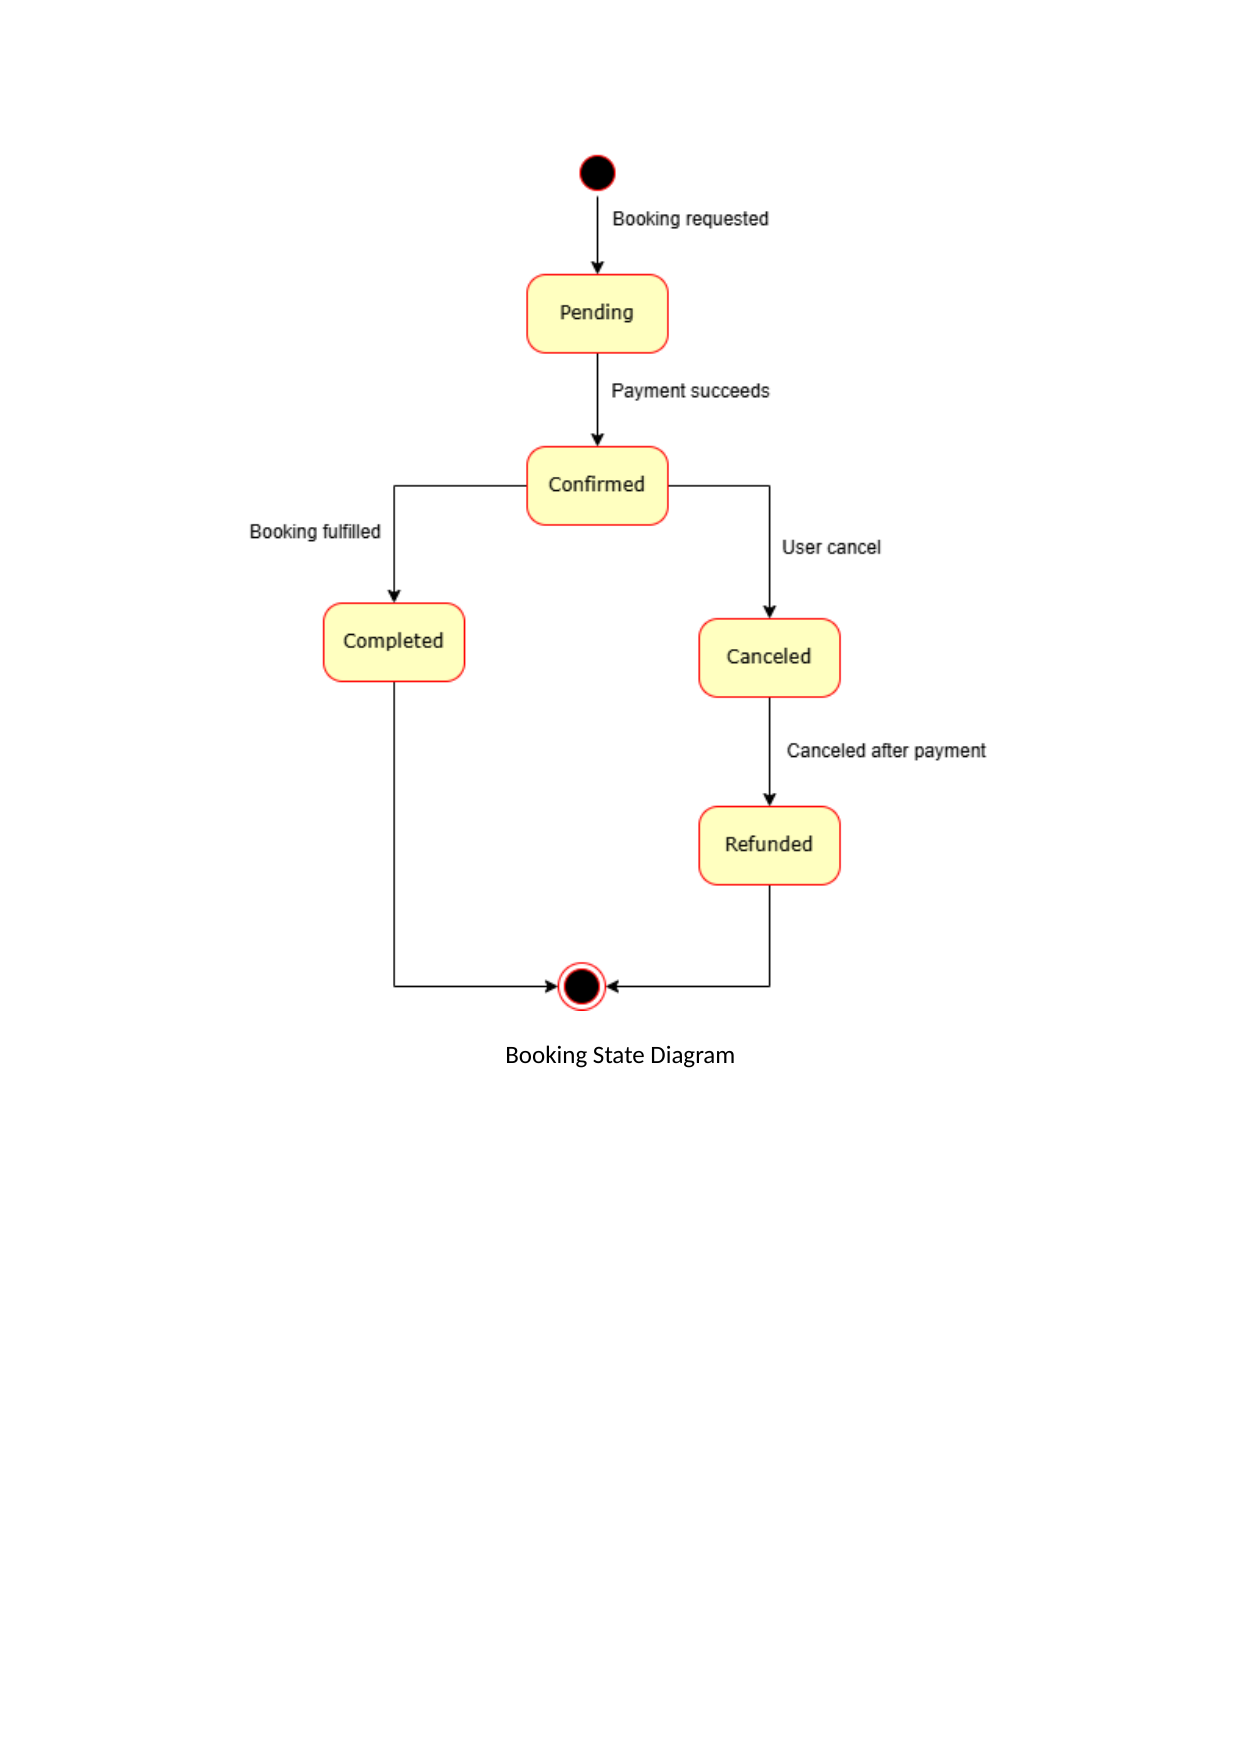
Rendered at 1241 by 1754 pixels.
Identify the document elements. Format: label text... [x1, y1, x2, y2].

text Booking State Diagram [150, 1039, 1090, 1070]
picture [245, 150, 995, 1011]
